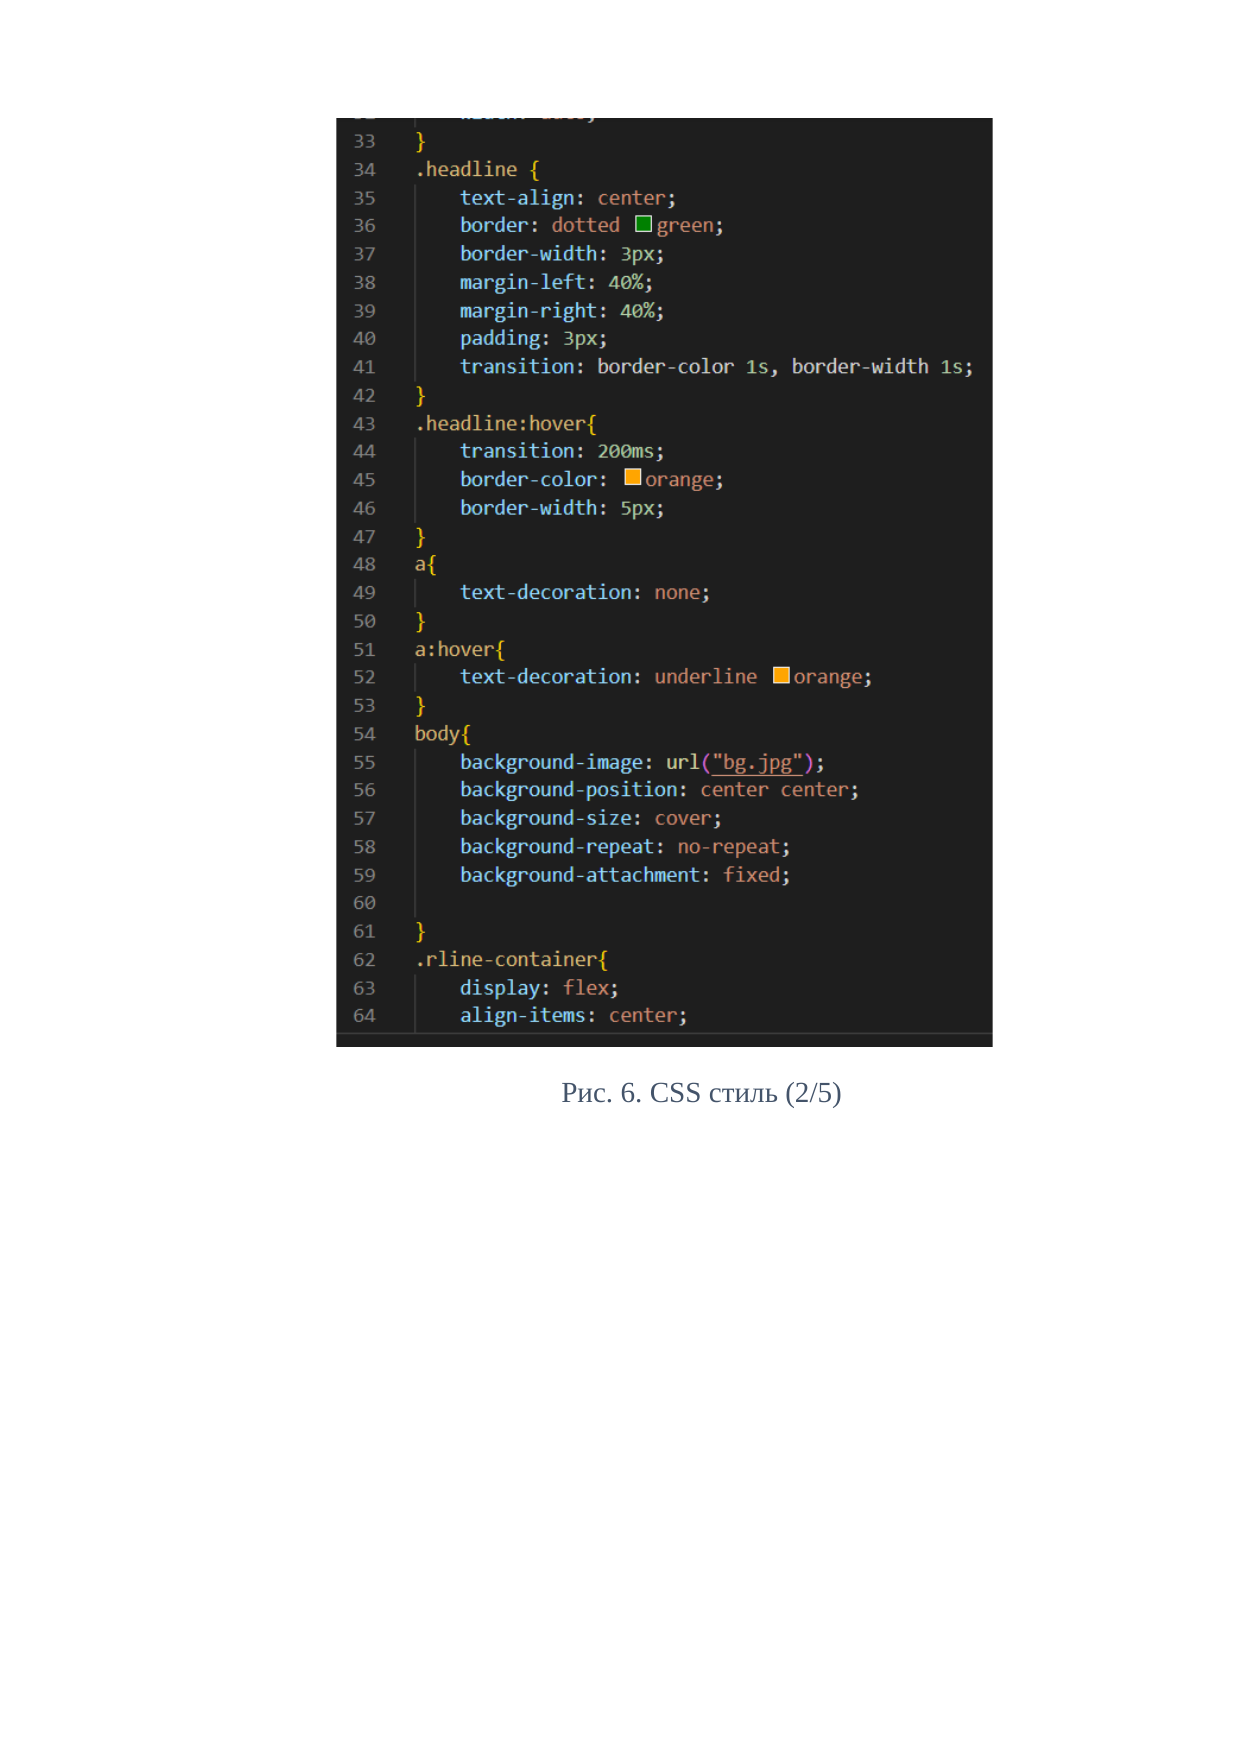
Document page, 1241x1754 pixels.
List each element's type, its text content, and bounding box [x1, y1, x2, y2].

picture [336, 118, 993, 1047]
